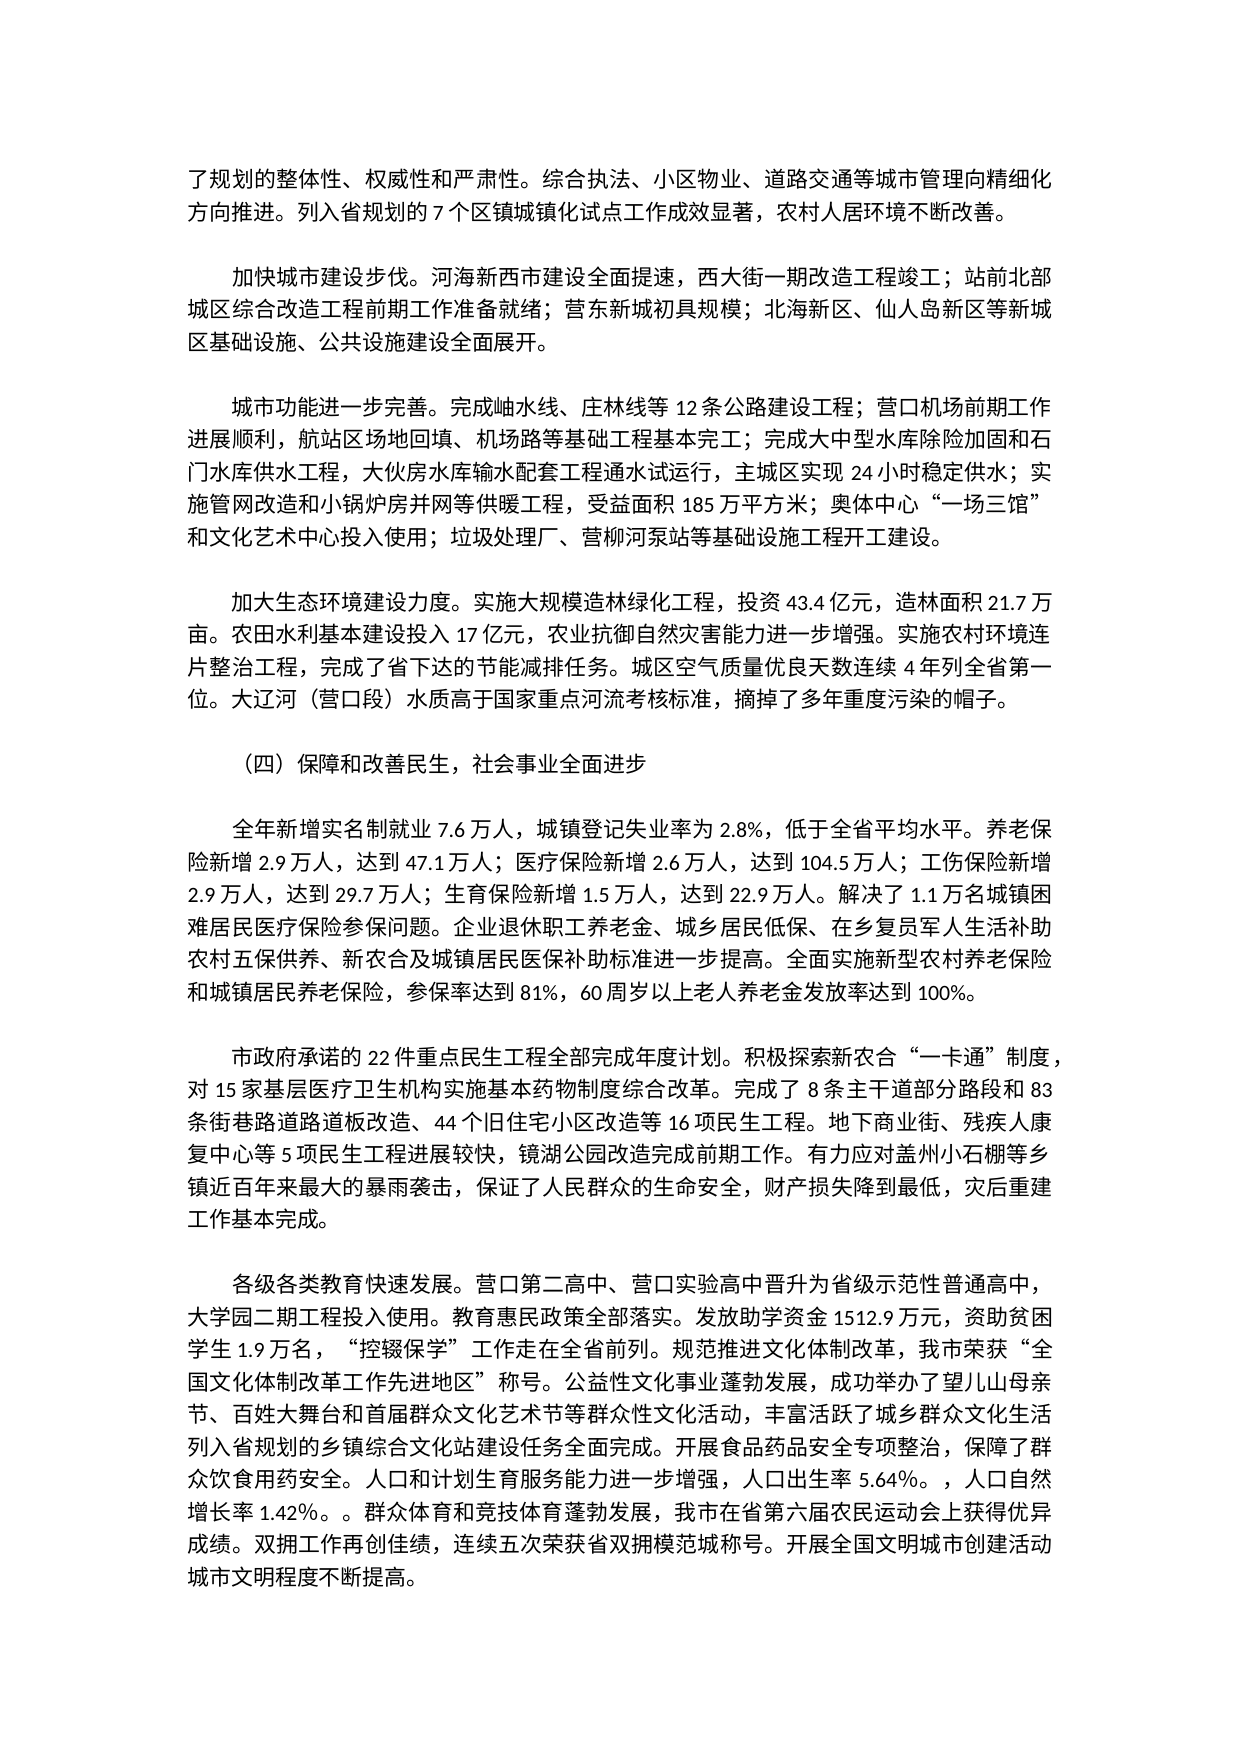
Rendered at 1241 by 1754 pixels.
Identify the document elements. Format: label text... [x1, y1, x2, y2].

text （四）保障和改善民生，社会事业全面进步 [187, 747, 1053, 779]
text 加大生态环境建设力度。实施大规模造林绿化工程，投资43.4亿元，造林面积21.7万亩。农田水利基本建设投入17亿元，农业抗御自然灾害能力进一步增强。实施农村环境连片整治工程，完成了省下达的节能减排任务。城区空气质量优良天数连续4年列全省第一位。大辽河（营口段）水质高于国家重点河流考核标准，摘掉了多年重度污染的帽子。 [187, 584, 1053, 714]
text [187, 162, 1053, 227]
text 市政府承诺的22件重点民生工程全部完成年度计划。积极探索新农合“一卡通”制度，对15家基层医疗卫生机构实施基本药物制度综合改革。完成了8条主干道部分路段和83条街巷路道路道板改造、44个旧住宅小区改造等16项民生工程。地下商业街、残疾人康复中心等5项民生工程进展较快，镜湖公园改造完成前期工作。有力应对盖州小石棚等乡镇近百年来最大的暴雨袭击，保证了人民群众的生命安全，财产损失降到最低，灾后重建工作基本完成。 [187, 1039, 1053, 1234]
text 全年新增实名制就业7.6万人，城镇登记失业率为2.8%，低于全省平均水平。养老保险新增2.9万人，达到47.1万人；医疗保险新增2.6万人，达到104.5万人；工伤保险新增2.9万人，达到29.7万人；生育保险新增1.5万人，达到22.9万人。解决了1.1万名城镇困难居民医疗保险参保问题。企业退休职工养老金、城乡居民低保、在乡复员军人生活补助、农村五保供养、新农合及城镇居民医保补助标准进一步提高。全面实施新型农村养老保险和城镇居民养老保险，参保率达到81%，60周岁以上老人养老金发放率达到100%。 [187, 812, 1053, 1007]
text 各级各类教育快速发展。营口第二高中、营口实验高中晋升为省级示范性普通高中，大学园二期工程投入使用。教育惠民政策全部落实。发放助学资金1512.9万元，资助贫困学生1.9万名，“控辍保学”工作走在全省前列。规范推进文化体制改革，我市荣获“全国文化体制改革工作先进地区”称号。公益性文化事业蓬勃发展，成功举办了望儿山母亲节、百姓大舞台和首届群众文化艺术节等群众性文化活动，丰富活跃了城乡群众文化生活。列入省规划的乡镇综合文化站建设任务全面完成。开展食品药品安全专项整治，保障了群众饮食用药安全。人口和计划生育服务能力进一步增强，人口出生率5.64％。，人口自然增长率1.42％。。群众体育和竞技体育蓬勃发展，我市在省第六届农民运动会上获得优异成绩。双拥工作再创佳绩，连续五次荣获省双拥模范城称号。开展全国文明城市创建活动，城市文明程度不断提高。 [187, 1267, 1053, 1592]
text 城市功能进一步完善。完成岫水线、庄林线等12条公路建设工程；营口机场前期工作进展顺利，航站区场地回填、机场路等基础工程基本完工；完成大中型水库除险加固和石门水库供水工程，大伙房水库输水配套工程通水试运行，主城区实现24小时稳定供水；实施管网改造和小锅炉房并网等供暖工程，受益面积185万平方米；奥体中心“一场三馆”和文化艺术中心投入使用；垃圾处理厂、营柳河泵站等基础设施工程开工建设。 [187, 389, 1053, 552]
text 加快城市建设步伐。河海新西市建设全面提速，西大街一期改造工程竣工；站前北部城区综合改造工程前期工作准备就绪；营东新城初具规模；北海新区、仙人岛新区等新城区基础设施、公共设施建设全面展开。 [187, 259, 1053, 357]
